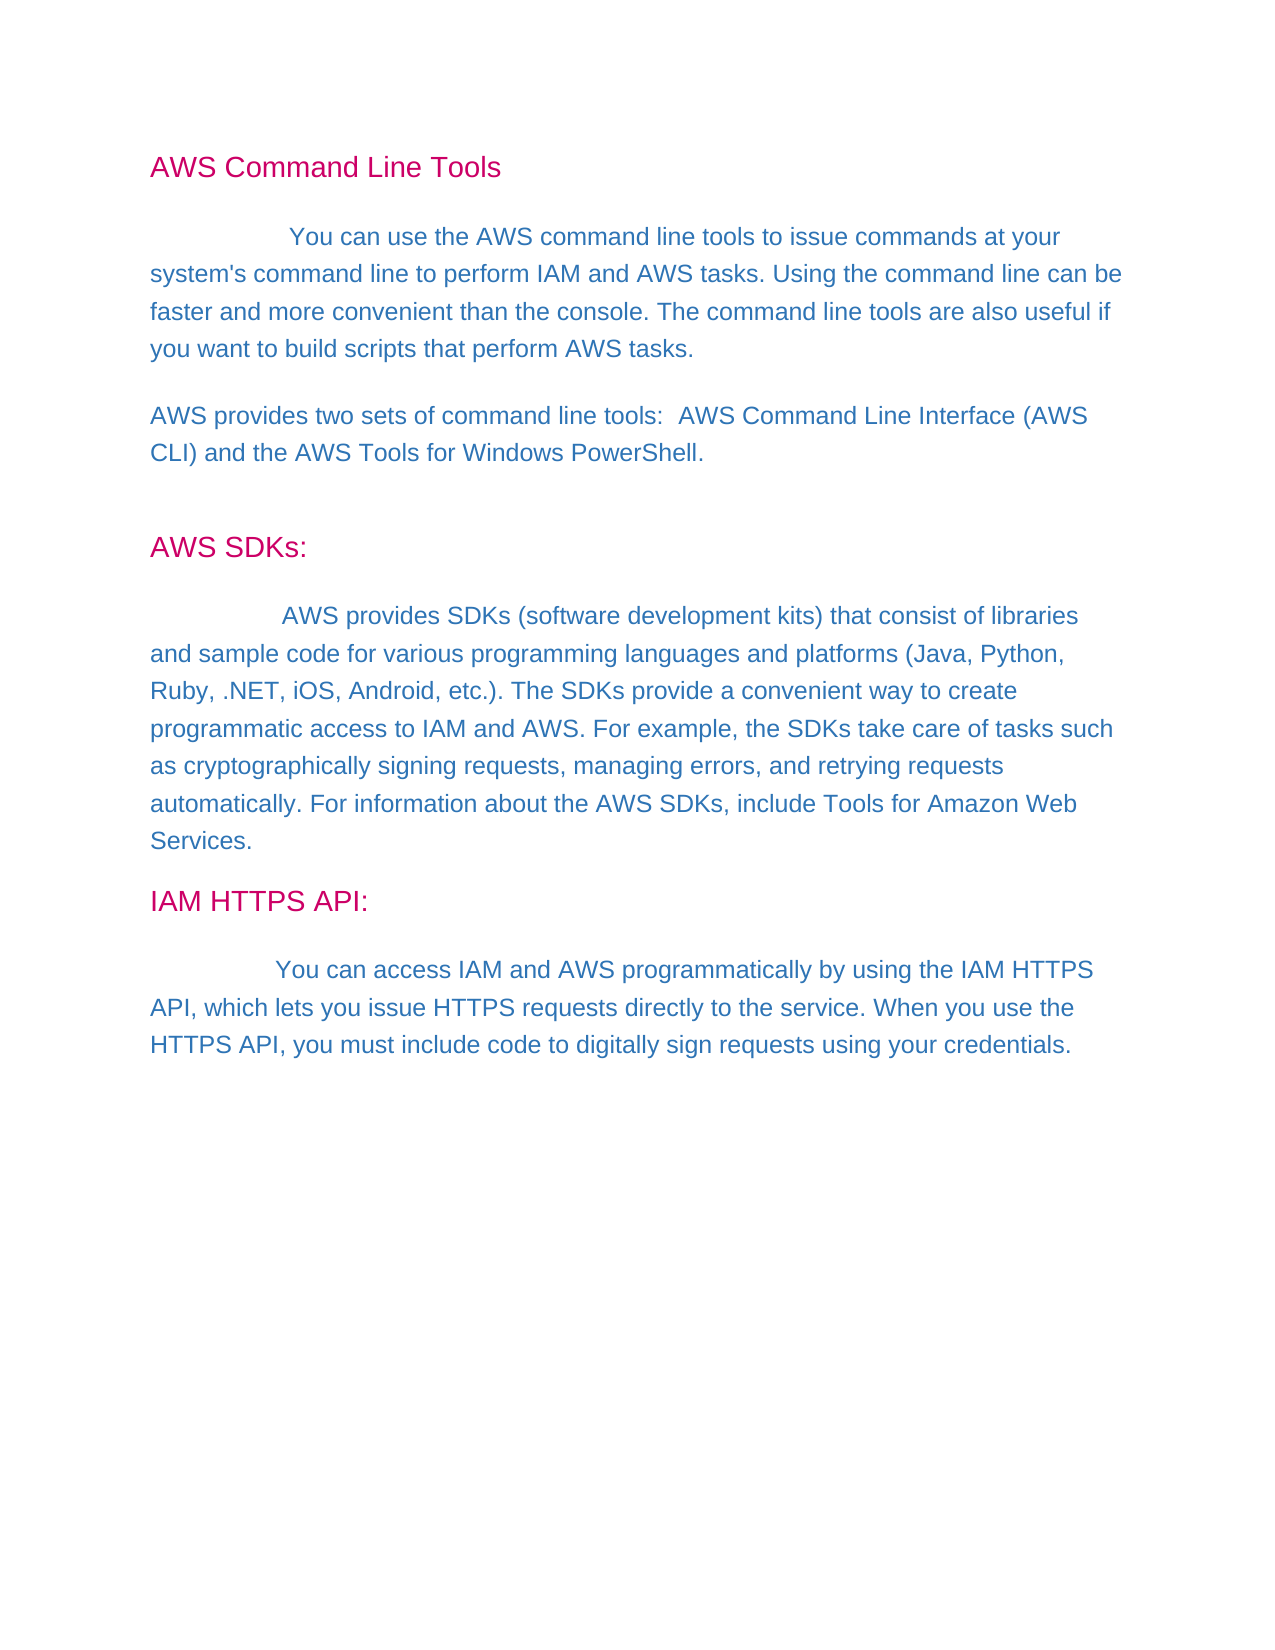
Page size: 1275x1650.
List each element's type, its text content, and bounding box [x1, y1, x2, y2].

text AWS Command Line Tools [150, 150, 1125, 183]
text IAM HTTPS API: [150, 884, 1125, 917]
text You can access IAM and AWS programmatically by using the IAM HTTPS API, which lets you issue HTTPS requests directly to the service. When you use the HTTPS API, you must include code to digitally sign requests using your credentials. [150, 947, 1125, 1059]
text You can use the AWS command line tools to issue commands at your system's command line to perform IAM and AWS tasks. Using the command line can be faster and more convenient than the console. The command line tools are also useful if you want to build scripts that perform AWS tasks. [150, 213, 1125, 363]
text AWS SDKs: [150, 529, 1125, 563]
text AWS provides SDKs (software development kits) that consist of libraries and sample code for various programming languages and platforms (Java, Python, Ruby, .NET, iOS, Android, etc.). The SDKs provide a convenient way to create programmatic access to IAM and AWS. For example, the SDKs take care of tasks such as cryptographically signing requests, managing errors, and retrying requests automatically. For information about the AWS SDKs, include Tools for Amazon Web Services. [150, 592, 1125, 855]
text AWS provides two sets of command line tools: AWS Command Line Interface (AWS CLI) and the AWS Tools for Windows PowerShell. [150, 392, 1125, 467]
